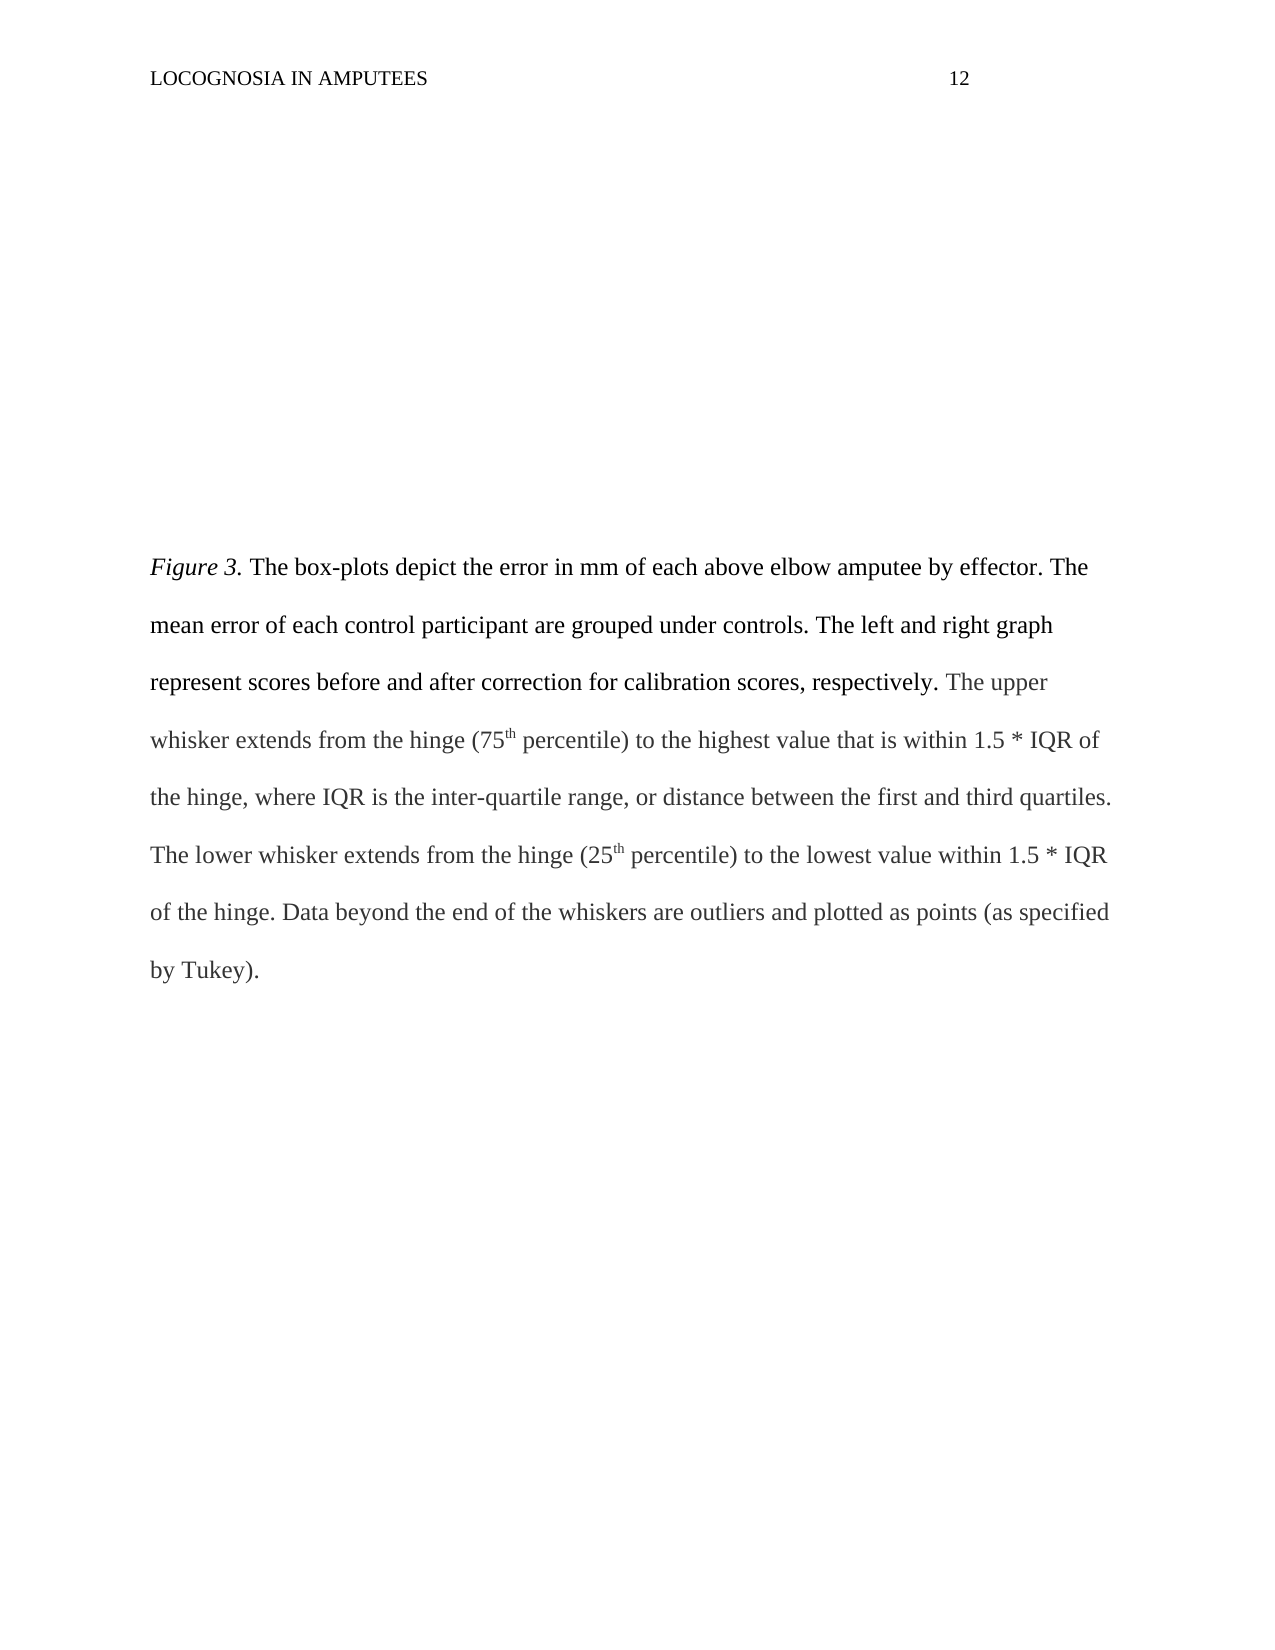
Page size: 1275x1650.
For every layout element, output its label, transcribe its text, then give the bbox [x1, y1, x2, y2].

text Figure 3. The box-plots depict the error in mm of each above elbow amputee by effector. The mean error of each control participant are grouped under controls. The left and right graph represent scores before and after correction for calibration scores, respectively. The upper whisker extends from the hinge (75th percentile) to the highest value that is within 1.5 * IQR of the hinge, where IQR is the inter-quartile range, or distance between the first and third quartiles. The lower whisker extends from the hinge (25th percentile) to the lowest value within 1.5 * IQR of the hinge. Data beyond the end of the whiskers are outliers and plotted as points (as specified by Tukey). [150, 552, 1125, 984]
